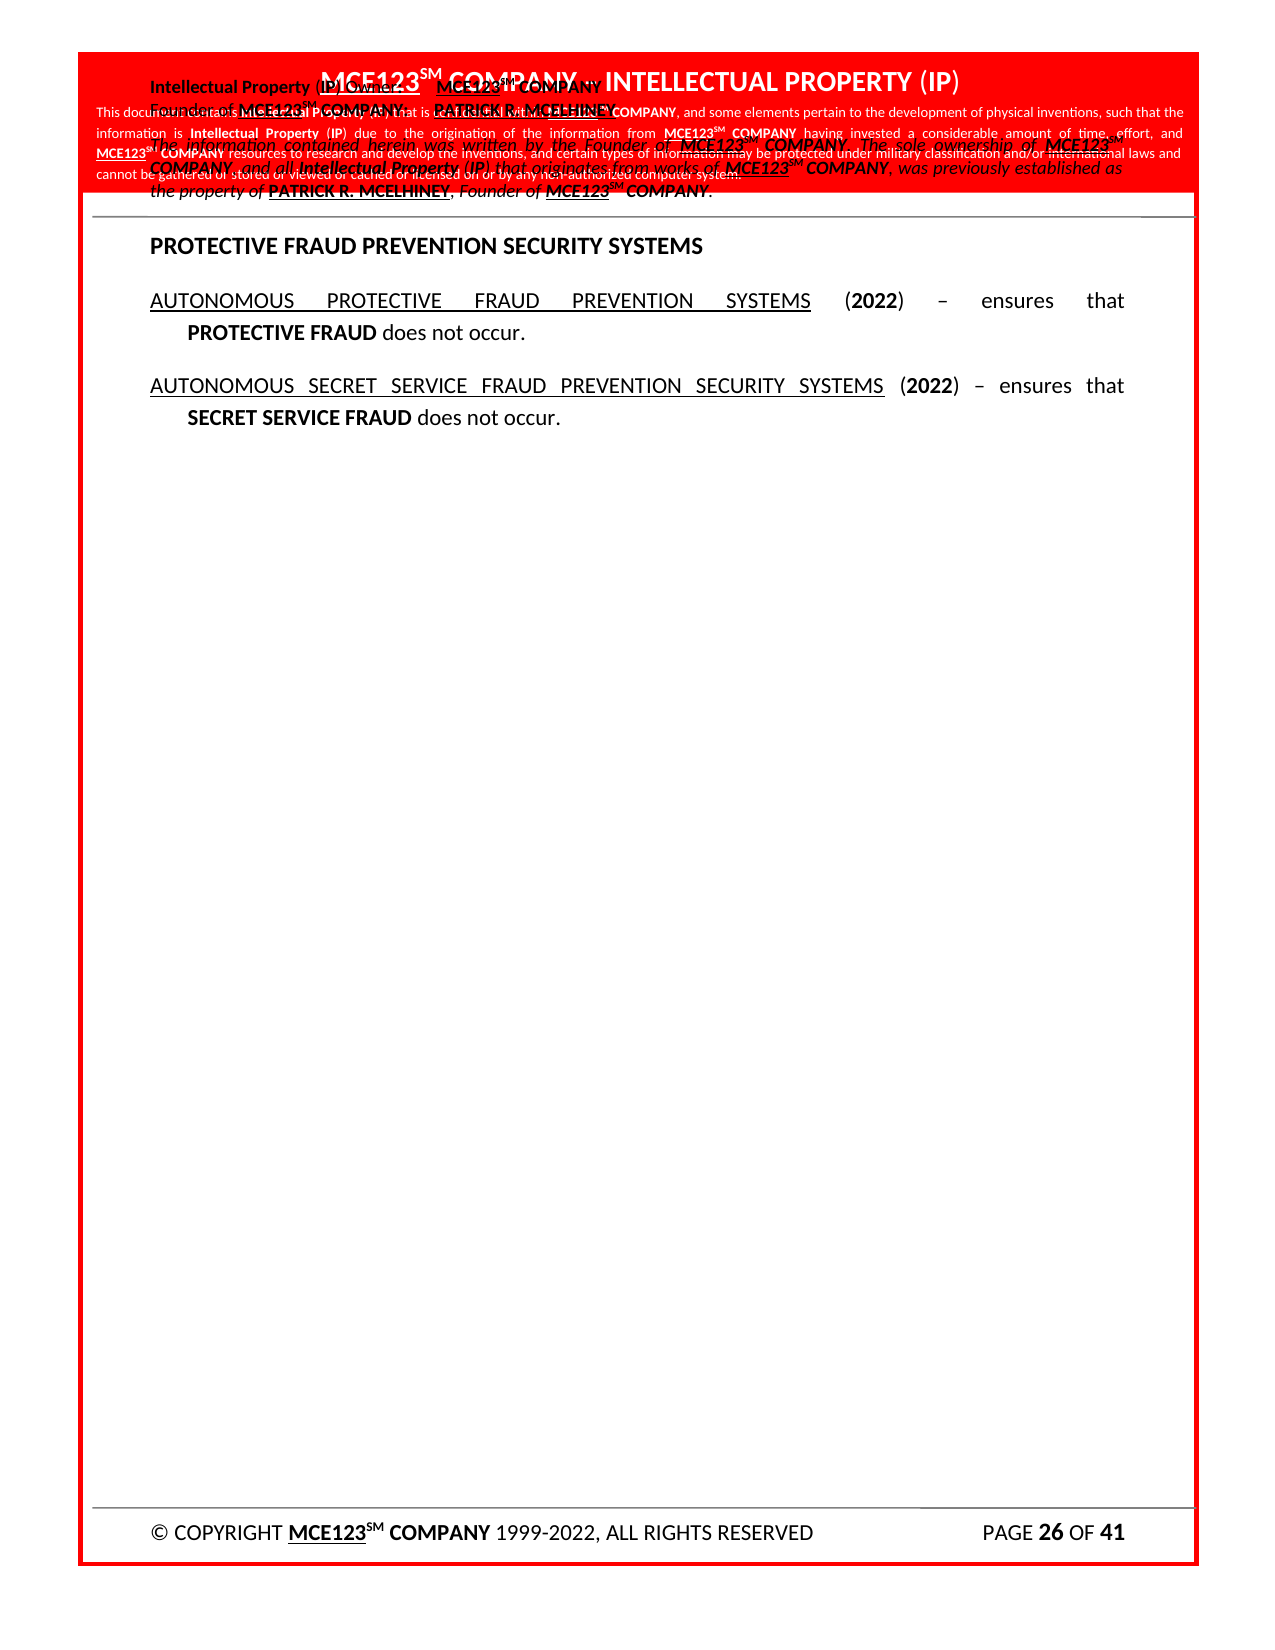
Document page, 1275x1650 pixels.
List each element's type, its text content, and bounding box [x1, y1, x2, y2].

text PROTECTIVE FRAUD PREVENTION SECURITY SYSTEMS [150, 230, 1125, 261]
text AUTONOMOUS SECRET SERVICE FRAUD PREVENTION SECURITY SYSTEMS (2022) – ensures that SECRET SERVICE FRAUD does not occur. [150, 371, 1125, 432]
text AUTONOMOUS PROTECTIVE FRAUD PREVENTION SYSTEMS (2022) – ensures that PROTECTIVE FRAUD does not occur. [150, 286, 1125, 346]
